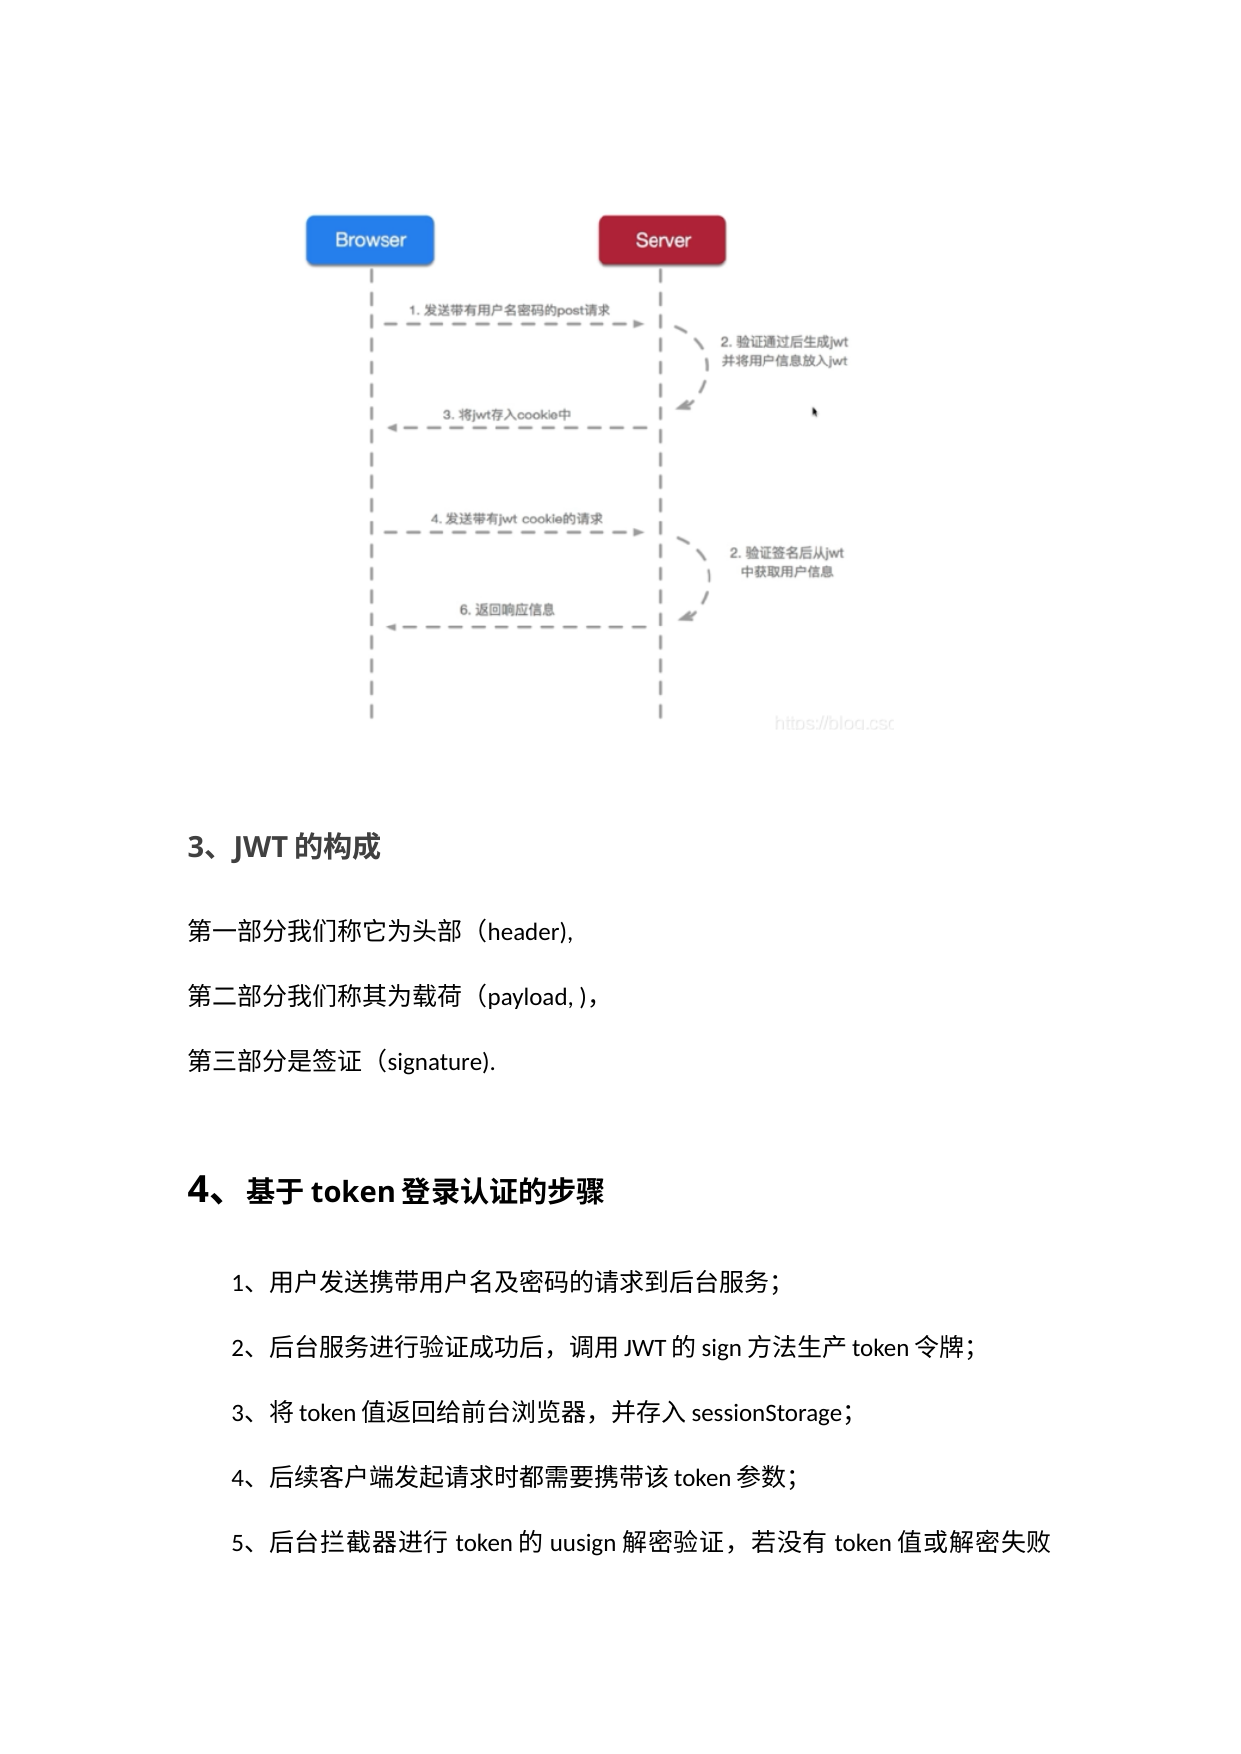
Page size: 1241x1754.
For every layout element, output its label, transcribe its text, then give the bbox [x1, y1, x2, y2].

list 后续客户端发起请求时都需要携带该token参数； [187, 1443, 1053, 1508]
list 后台服务进行验证成功后，调用JWT的sign方法生产token令牌； [187, 1313, 1053, 1378]
text 第一部分我们称它为头部（header), [187, 897, 1053, 962]
list 将token值返回给前台浏览器，并存入sessionStorage； [187, 1378, 1053, 1443]
subtitle 3、JWT的构成 [187, 812, 1053, 877]
text 第三部分是签证（signature). [187, 1027, 1053, 1092]
list 用户发送携带用户名及密码的请求到后台服务； [187, 1248, 1053, 1313]
subtitle 基于token登录认证的步骤 [187, 1154, 1053, 1219]
text 第二部分我们称其为载荷（payload, )， [187, 962, 1053, 1027]
picture [213, 191, 894, 730]
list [187, 1508, 1053, 1573]
